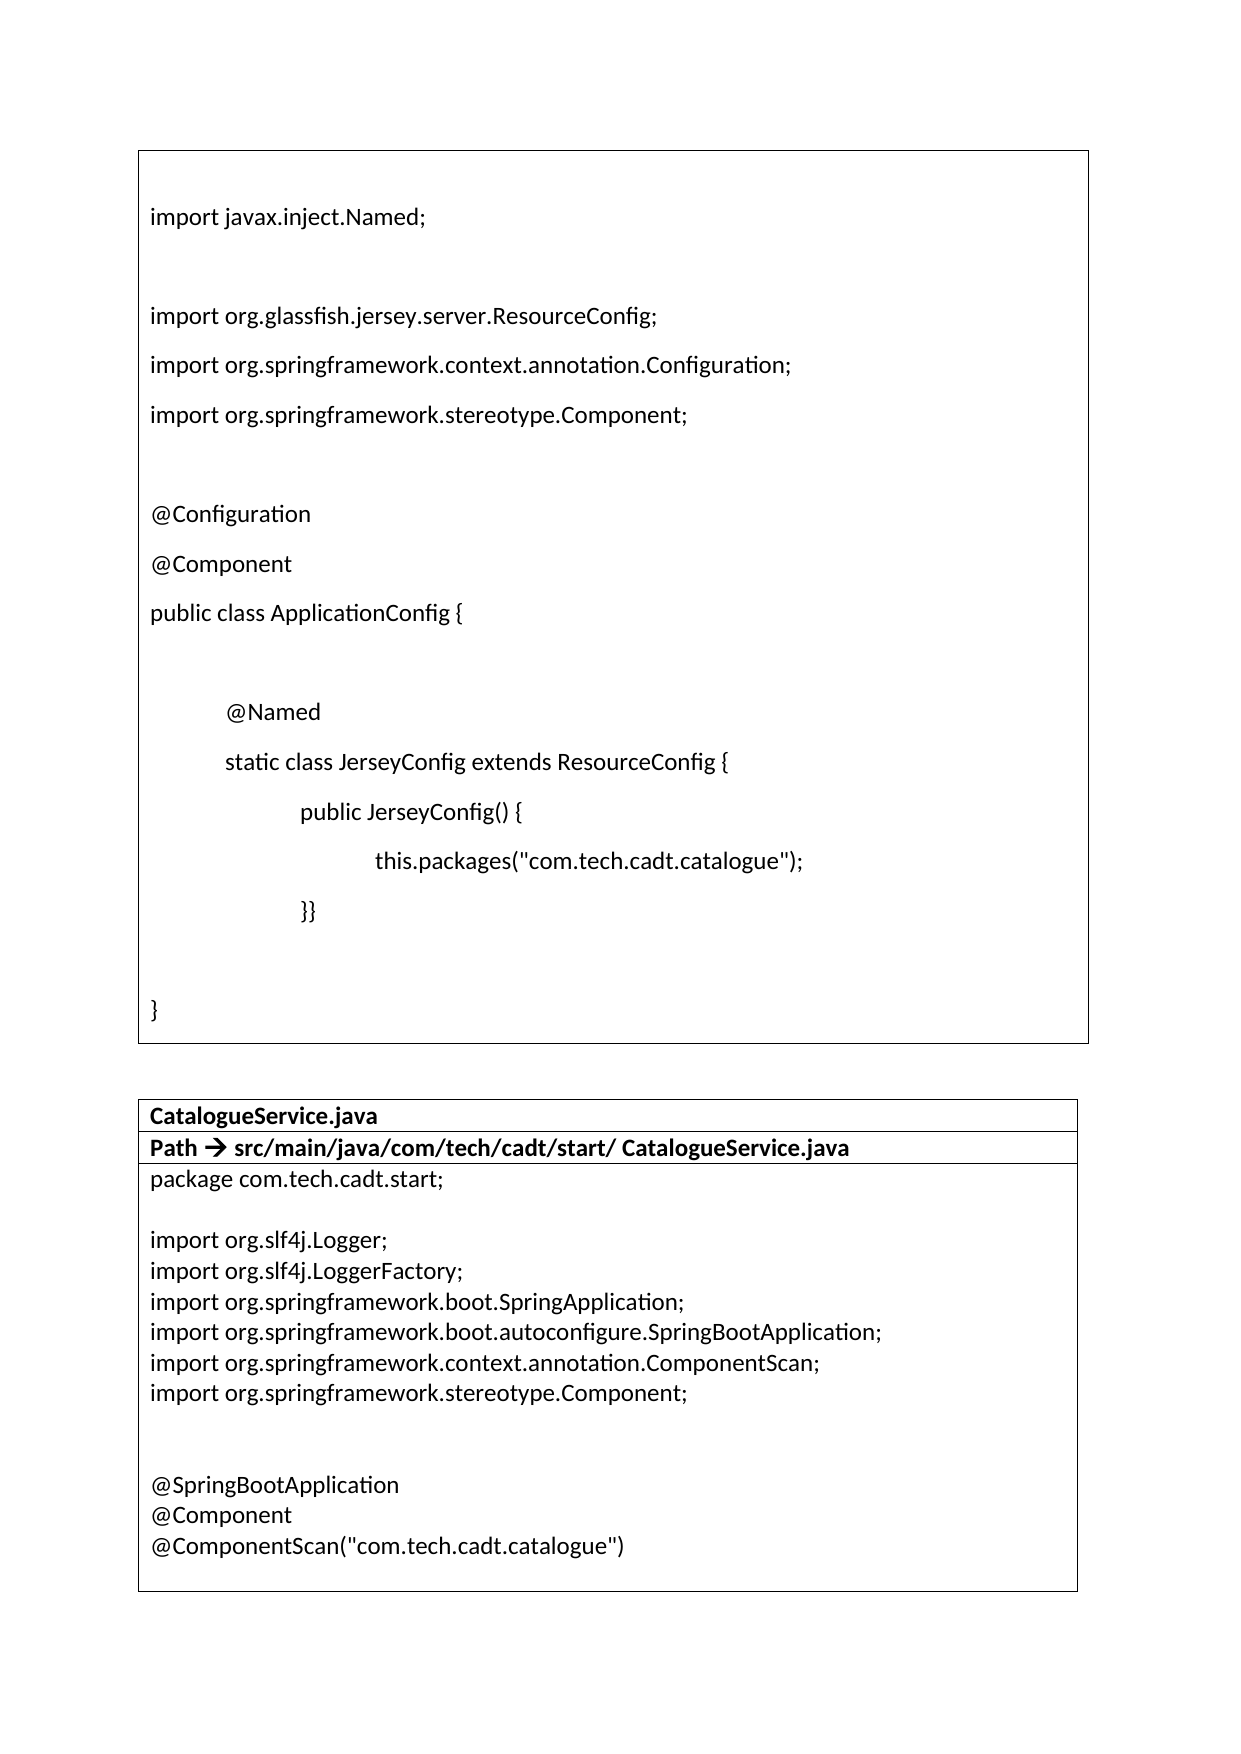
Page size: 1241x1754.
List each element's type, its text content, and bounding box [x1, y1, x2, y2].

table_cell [139, 1164, 1077, 1591]
table_header CatalogueService.java [139, 1100, 1077, 1131]
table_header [139, 151, 1088, 1043]
table_cell Path src/main/java/com/tech/cadt/start/ CatalogueService.java [139, 1132, 1077, 1162]
